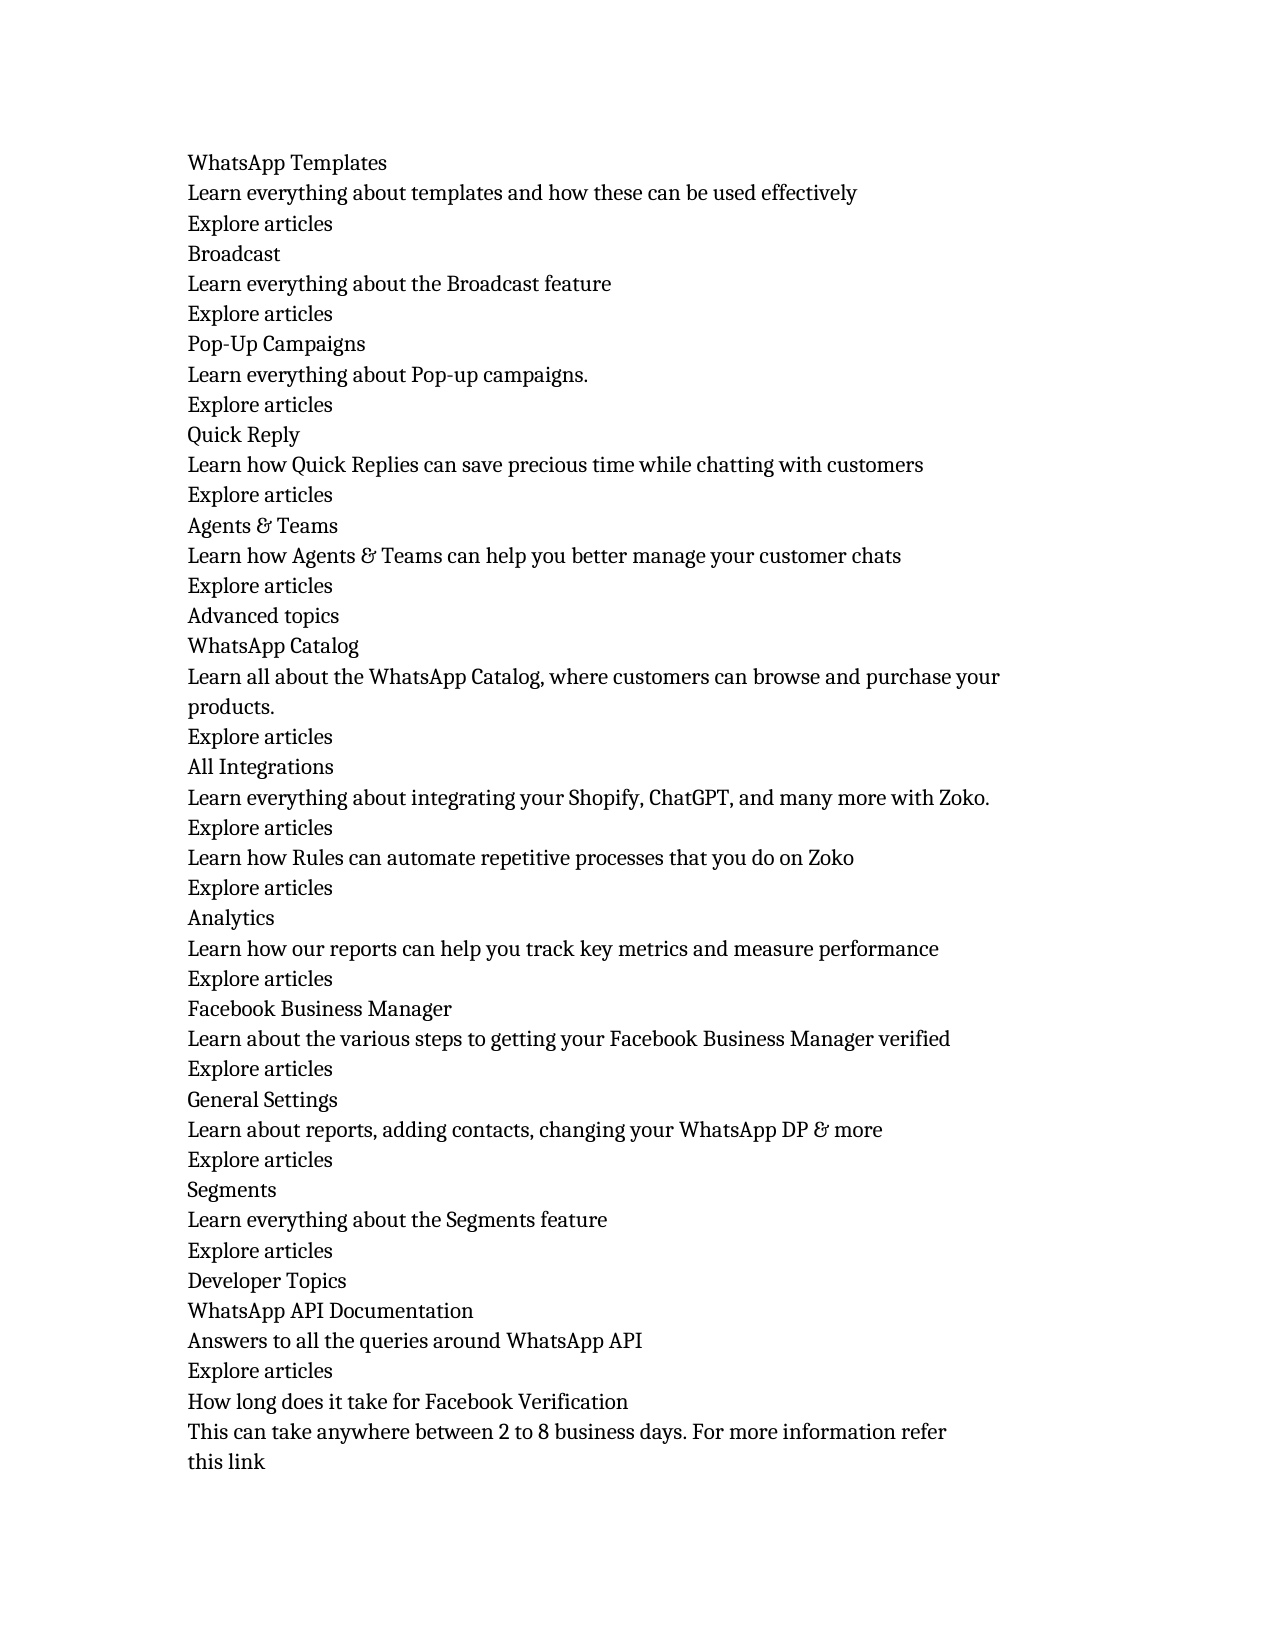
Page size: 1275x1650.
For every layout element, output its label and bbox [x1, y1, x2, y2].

text [187, 150, 1087, 1475]
